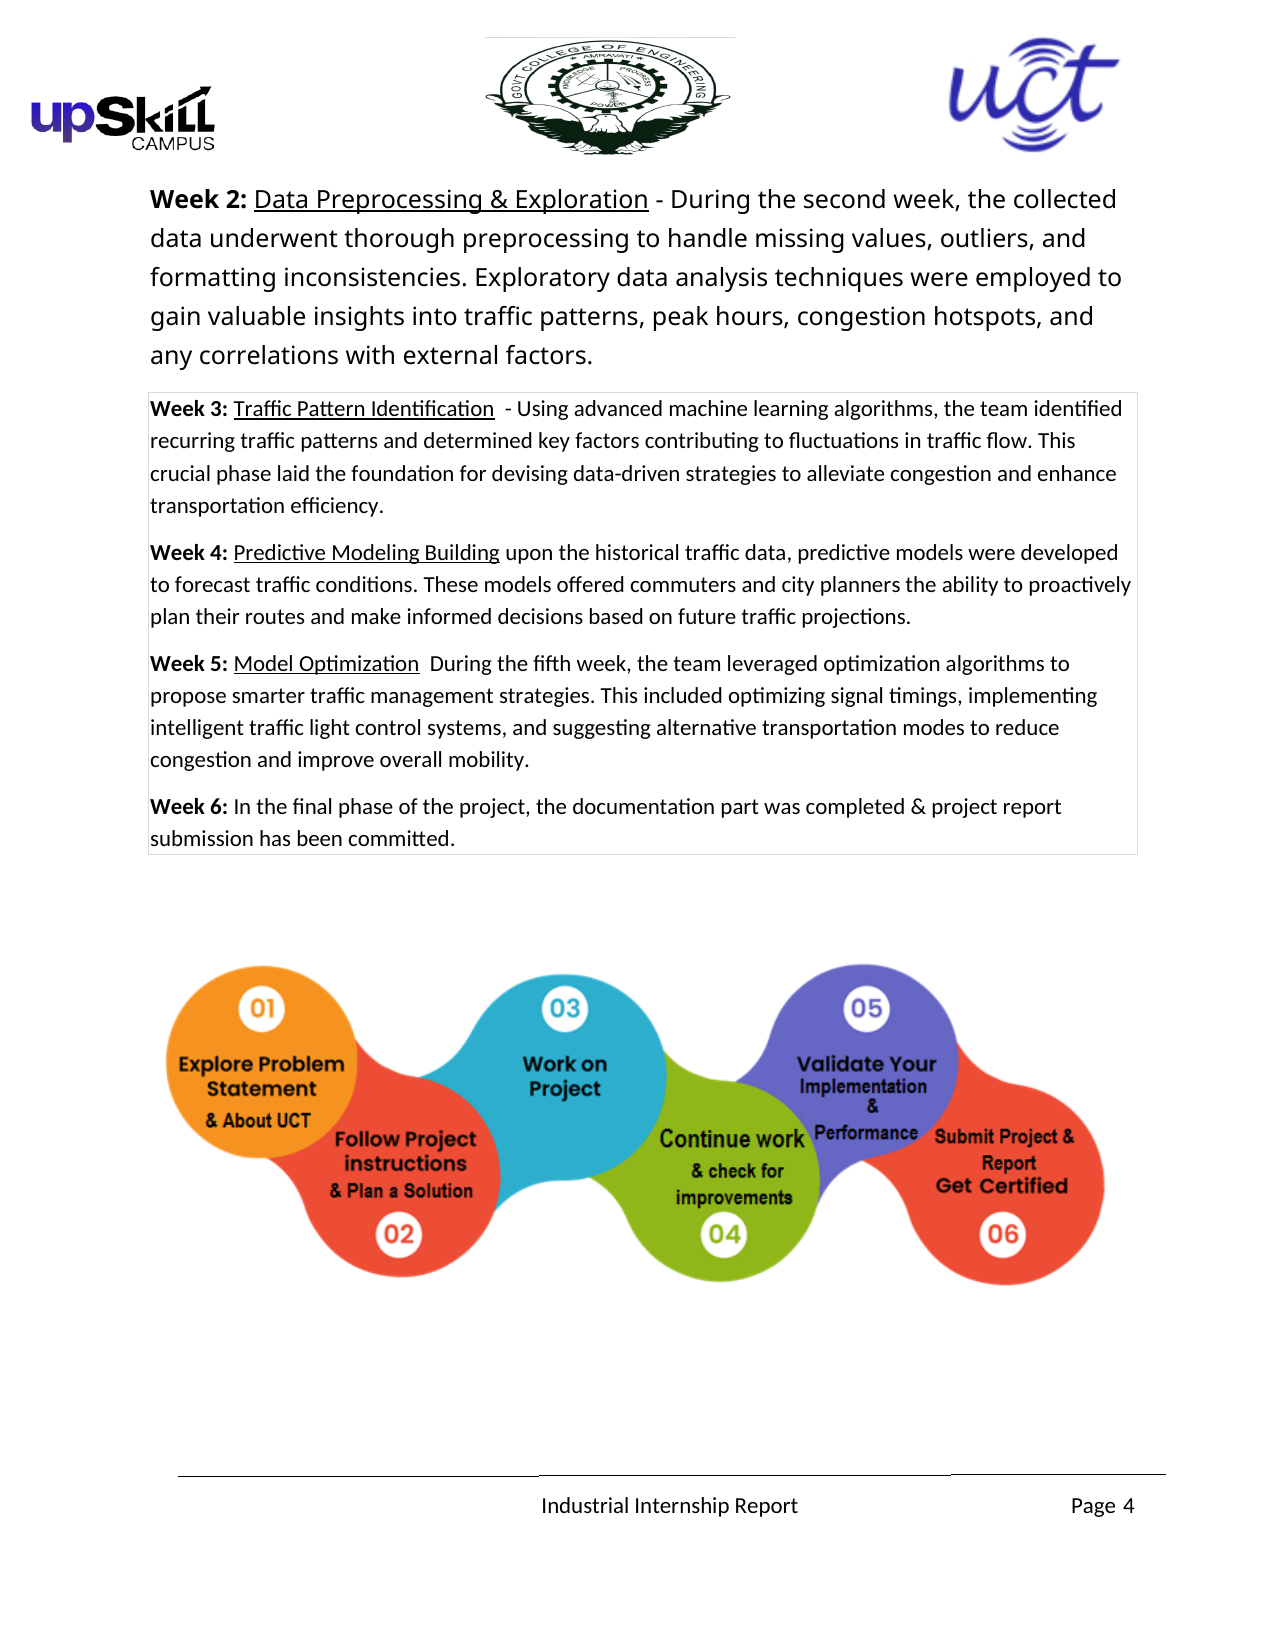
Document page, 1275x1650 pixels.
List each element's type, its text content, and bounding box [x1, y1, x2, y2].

picture [150, 933, 1135, 1313]
picture [946, 28, 1125, 154]
text Week 6: In the final phase of the project, the documentation part was completed & project report submission has been committed. [149, 789, 1137, 854]
text Week 2: Data Preprocessing & Exploration - During the second week, the collected data underwent thorough preprocessing to handle missing values, outliers, and formatting inconsistencies. Exploratory data analysis techniques were employed to gain valuable insights into traffic patterns, peak hours, congestion hotspots, and any correlations with external factors. [150, 181, 1134, 372]
picture [484, 37, 736, 158]
text Week 3: Traffic Pattern Identification - Using advanced machine learning algorithms, the team identified recurring traffic patterns and determined key factors contributing to fluctuations in traffic flow. This crucial phase laid the foundation for devising data-driven strategies to alleviate congestion and enhance transportation efficiency. [149, 393, 1137, 519]
text Week 4: Predictive Modeling Building upon the historical traffic data, predictive models were developed to forecast traffic conditions. These models offered commuters and city planners the ability to proactively plan their routes and make informed decisions based on future traffic projections. [149, 535, 1137, 630]
text Week 5: Model Optimization During the fifth week, the team leveraged optimization algorithms to propose smarter traffic management strategies. This included optimizing signal timings, implementing intelligent traffic light control systems, and suggesting alternative transportation modes to reduce congestion and improve overall mobility. [149, 646, 1137, 773]
picture [0, 73, 246, 154]
